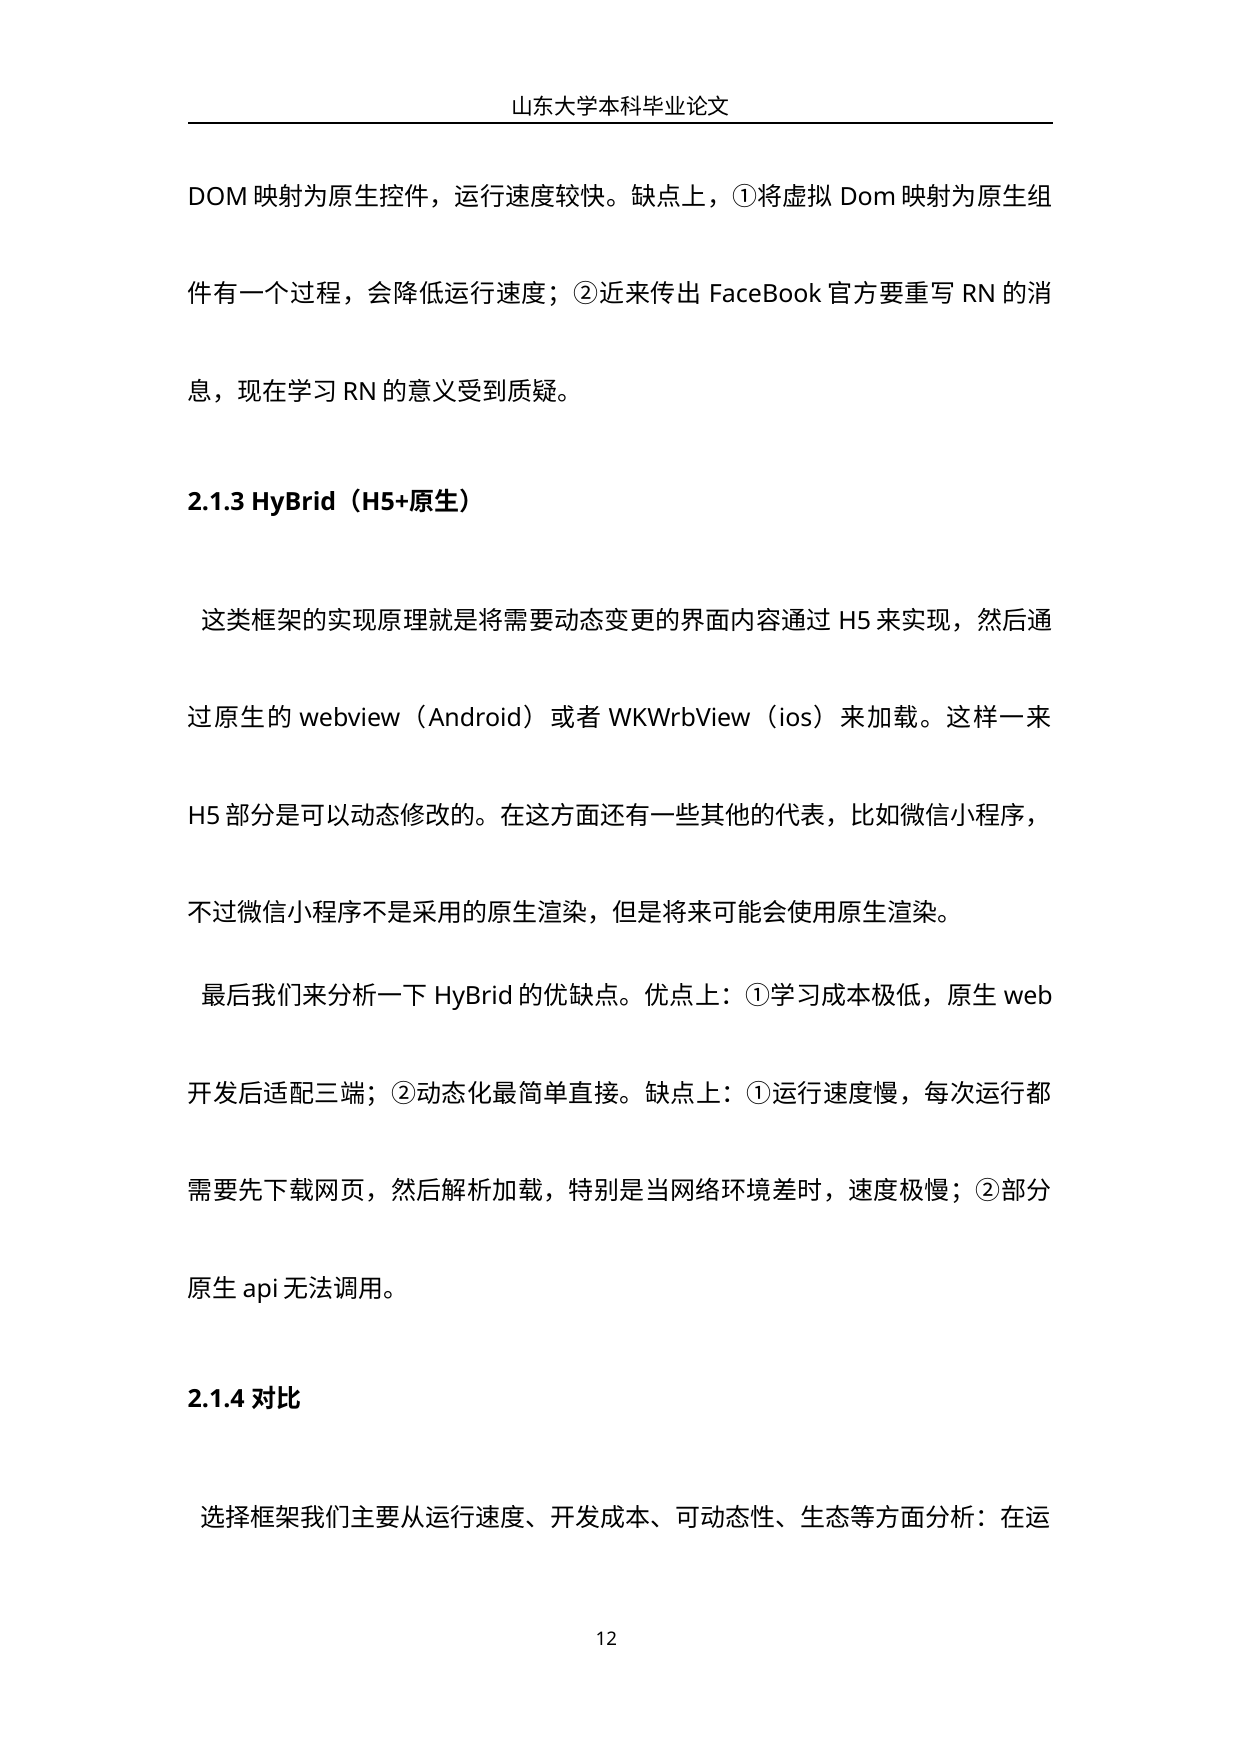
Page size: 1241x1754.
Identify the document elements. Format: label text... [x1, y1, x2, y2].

text 这类框架的实现原理就是将需要动态变更的界面内容通过H5来实现，然后通过原生的webview（Android）或者WKWrbView（ios）来加载。这样一来H5部分是可以动态修改的。在这方面还有一些其他的代表，比如微信小程序，不过微信小程序不是采用的原生渲染，但是将来可能会使用原生渲染。 [187, 586, 1053, 943]
subtitle 2.1.4 对比 [187, 1364, 1053, 1429]
text 最后我们来分析一下HyBrid的优缺点。优点上：①学习成本极低，原生web开发后适配三端；②动态化最简单直接。缺点上：①运行速度慢，每次运行都需要先下载网页，然后解析加载，特别是当网络环境差时，速度极慢；②部分原生api无法调用。 [187, 961, 1053, 1319]
subtitle 2.1.3 HyBrid（H5+原生） [187, 467, 1053, 532]
